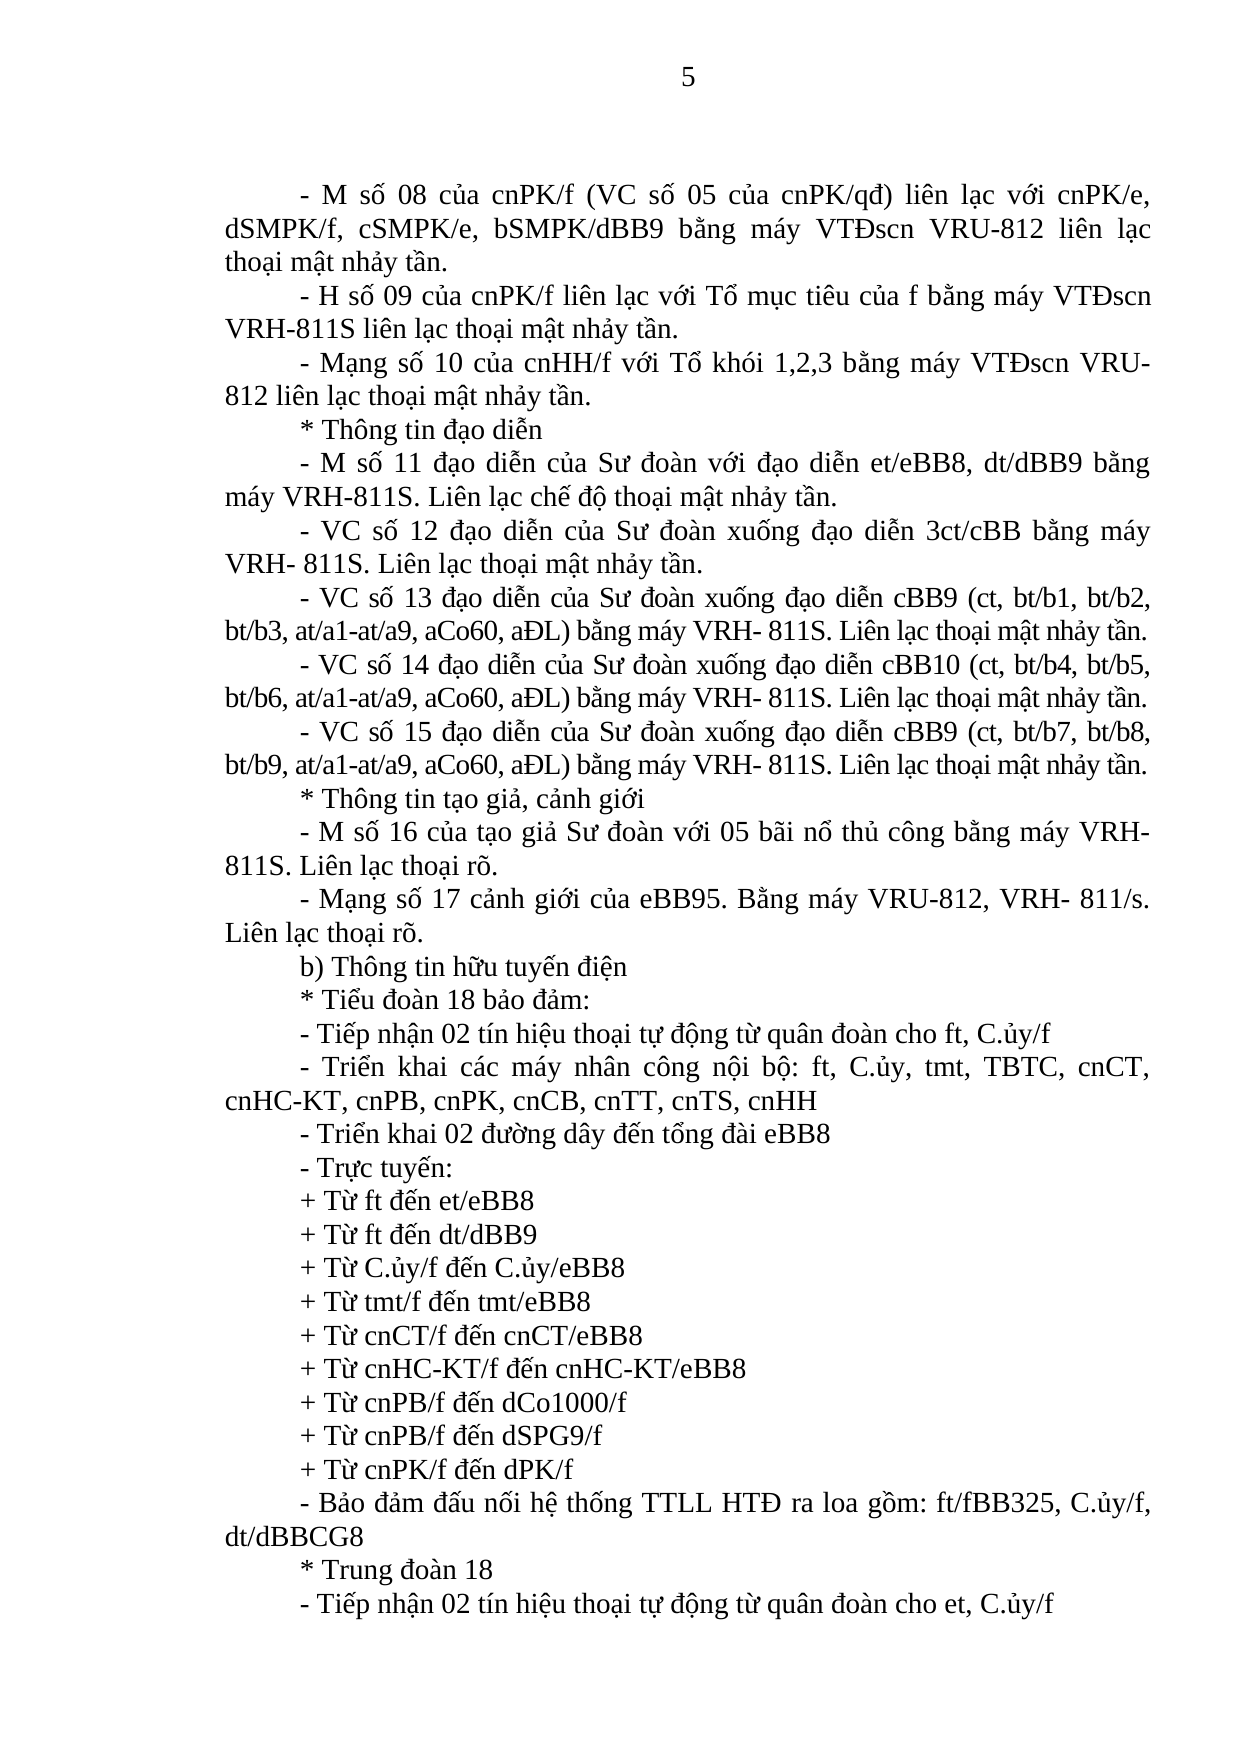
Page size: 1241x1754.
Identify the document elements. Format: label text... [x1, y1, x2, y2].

text + Từ ft đến et/eBB8 [224, 1183, 1152, 1217]
text - Mạng số 17 cảnh giới của eBB95. Bằng máy VRU-812, VRH- 811/s. Liên lạc thoại rõ. [224, 882, 1152, 949]
text + Từ C.ủy/f đến C.ủy/eBB8 [224, 1251, 1152, 1284]
text - VC số 12 đạo diễn của Sư đoàn xuống đạo diễn 3ct/cBB bằng máy VRH- 811S. Liên lạc thoại mật nhảy tần. [224, 513, 1152, 580]
text + Từ cnPB/f đến dCo1000/f [224, 1385, 1152, 1418]
text - VC số 14 đạo diễn của Sư đoàn xuống đạo diễn cBB10 (ct, bt/b4, bt/b5, bt/b6, at/a1-at/a9, aCo60, aĐL) bằng máy VRH- 811S. Liên lạc thoại mật nhảy tần. [224, 647, 1152, 714]
text + Từ ft đến dt/dBB9 [224, 1217, 1152, 1251]
text - Mạng số 10 của cnHH/f với Tổ khói 1,2,3 bằng máy VTĐscn VRU-812 liên lạc thoại mật nhảy tần. [224, 345, 1152, 412]
text * Tiểu đoàn 18 bảo đảm: [224, 982, 1152, 1016]
text - M số 16 của tạo giả Sư đoàn với 05 bãi nổ thủ công bằng máy VRH- 811S. Liên lạc thoại rõ. [224, 814, 1152, 882]
text + Từ cnPB/f đến dSPG9/f [224, 1418, 1152, 1452]
text - VC số 15 đạo diễn của Sư đoàn xuống đạo diễn cBB9 (ct, bt/b7, bt/b8, bt/b9, at/a1-at/a9, aCo60, aĐL) bằng máy VRH- 811S. Liên lạc thoại mật nhảy tần. [224, 714, 1152, 781]
text * Thông tin tạo giả, cảnh giới [224, 781, 1152, 814]
text - M số 11 đạo diễn của Sư đoàn với đạo diễn et/eBB8, dt/dBB9 bằng máy VRH-811S. Liên lạc chế độ thoại mật nhảy tần. [224, 446, 1152, 513]
text - M số 08 của cnPK/f (VC số 05 của cnPK/qđ) liên lạc với cnPK/e, dSMPK/f, cSMPK/e, bSMPK/dBB9 bằng máy VTĐscn VRU-812 liên lạc thoại mật nhảy tần. [224, 177, 1152, 278]
text - Trực tuyến: [224, 1150, 1152, 1183]
text * Trung đoàn 18 [224, 1552, 1152, 1586]
text + Từ cnHC-KT/f đến cnHC-KT/eBB8 [224, 1351, 1152, 1385]
text - Tiếp nhận 02 tín hiệu thoại tự động từ quân đoàn cho ft, C.ủy/f [224, 1016, 1152, 1049]
text b) Thông tin hữu tuyến điện [224, 949, 1152, 982]
text + Từ cnCT/f đến cnCT/eBB8 [224, 1318, 1152, 1351]
text - Bảo đảm đấu nối hệ thống TTLL HTĐ ra loa gồm: ft/fBB325, C.ủy/f, dt/dBBCG8 [224, 1485, 1152, 1552]
text - VC số 13 đạo diễn của Sư đoàn xuống đạo diễn cBB9 (ct, bt/b1, bt/b2, bt/b3, at/a1-at/a9, aCo60, aĐL) bằng máy VRH- 811S. Liên lạc thoại mật nhảy tần. [224, 580, 1152, 647]
text * Thông tin đạo diễn [224, 412, 1152, 446]
text + Từ tmt/f đến tmt/eBB8 [224, 1284, 1152, 1318]
text + Từ cnPK/f đến dPK/f [224, 1452, 1152, 1485]
text - Triển khai 02 đường dây đến tổng đài eBB8 [224, 1116, 1152, 1150]
text - Triển khai các máy nhân công nội bộ: ft, C.ủy, tmt, TBTC, cnCT, cnHC-KT, cnPB, cnPK, cnCB, cnTT, cnTS, cnHH [224, 1049, 1152, 1116]
text - H số 09 của cnPK/f liên lạc với Tổ mục tiêu của f bằng máy VTĐscn VRH-811S liên lạc thoại mật nhảy tần. [224, 278, 1152, 345]
text - Tiếp nhận 02 tín hiệu thoại tự động từ quân đoàn cho et, C.ủy/f [224, 1586, 1152, 1619]
